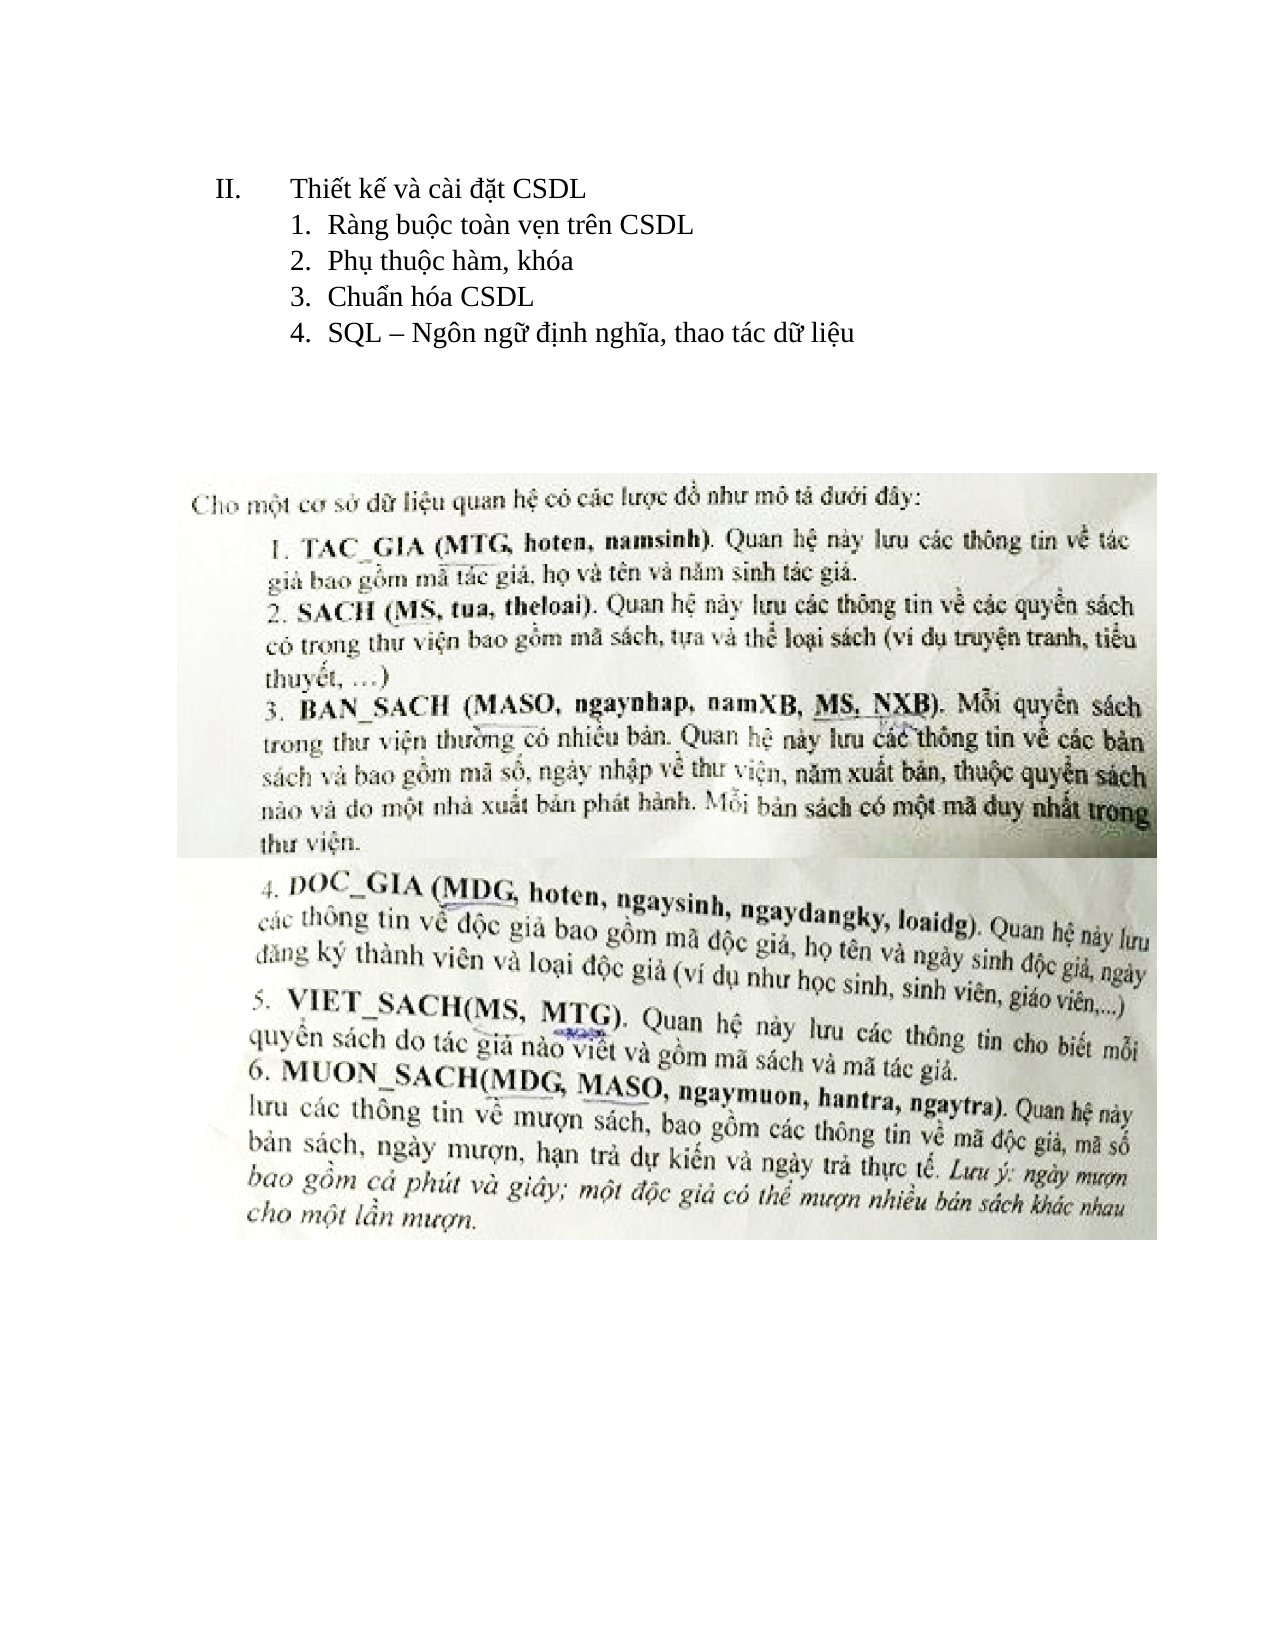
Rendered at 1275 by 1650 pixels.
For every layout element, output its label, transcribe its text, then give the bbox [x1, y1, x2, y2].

list Chuẩn hóa CSDL [290, 279, 1157, 313]
list SQL – Ngôn ngữ định nghĩa, thao tác dữ liệu [290, 316, 1157, 349]
list Thiết kế và cài đặt CSDL [215, 171, 1157, 204]
list Phụ thuộc hàm, khóa [290, 243, 1157, 277]
picture [177, 473, 1157, 1240]
list Ràng buộc toàn vẹn trên CSDL [290, 207, 1157, 241]
